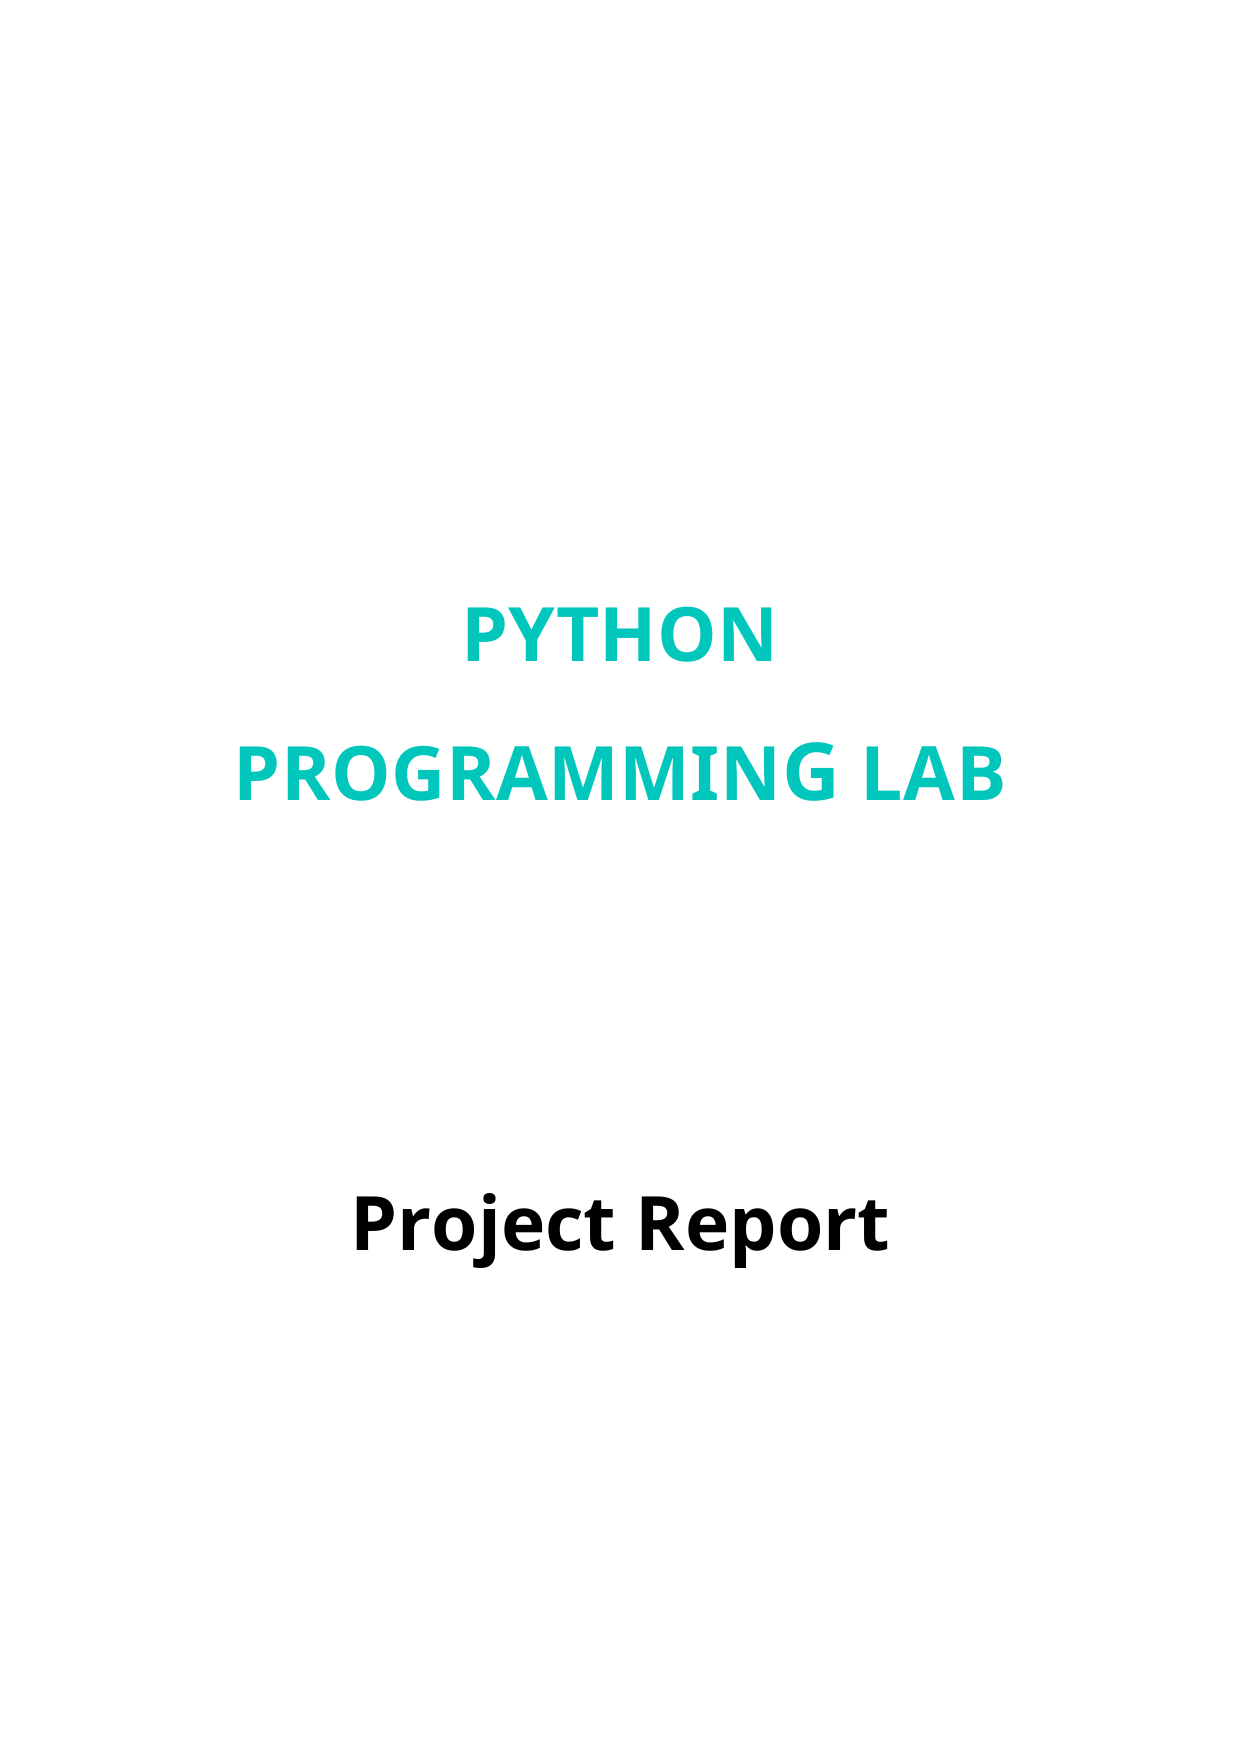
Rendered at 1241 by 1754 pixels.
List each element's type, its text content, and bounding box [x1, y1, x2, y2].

text Project Report [150, 1170, 1090, 1272]
subtitle PYTHON PROGRAMMINg LAB [150, 581, 1090, 830]
